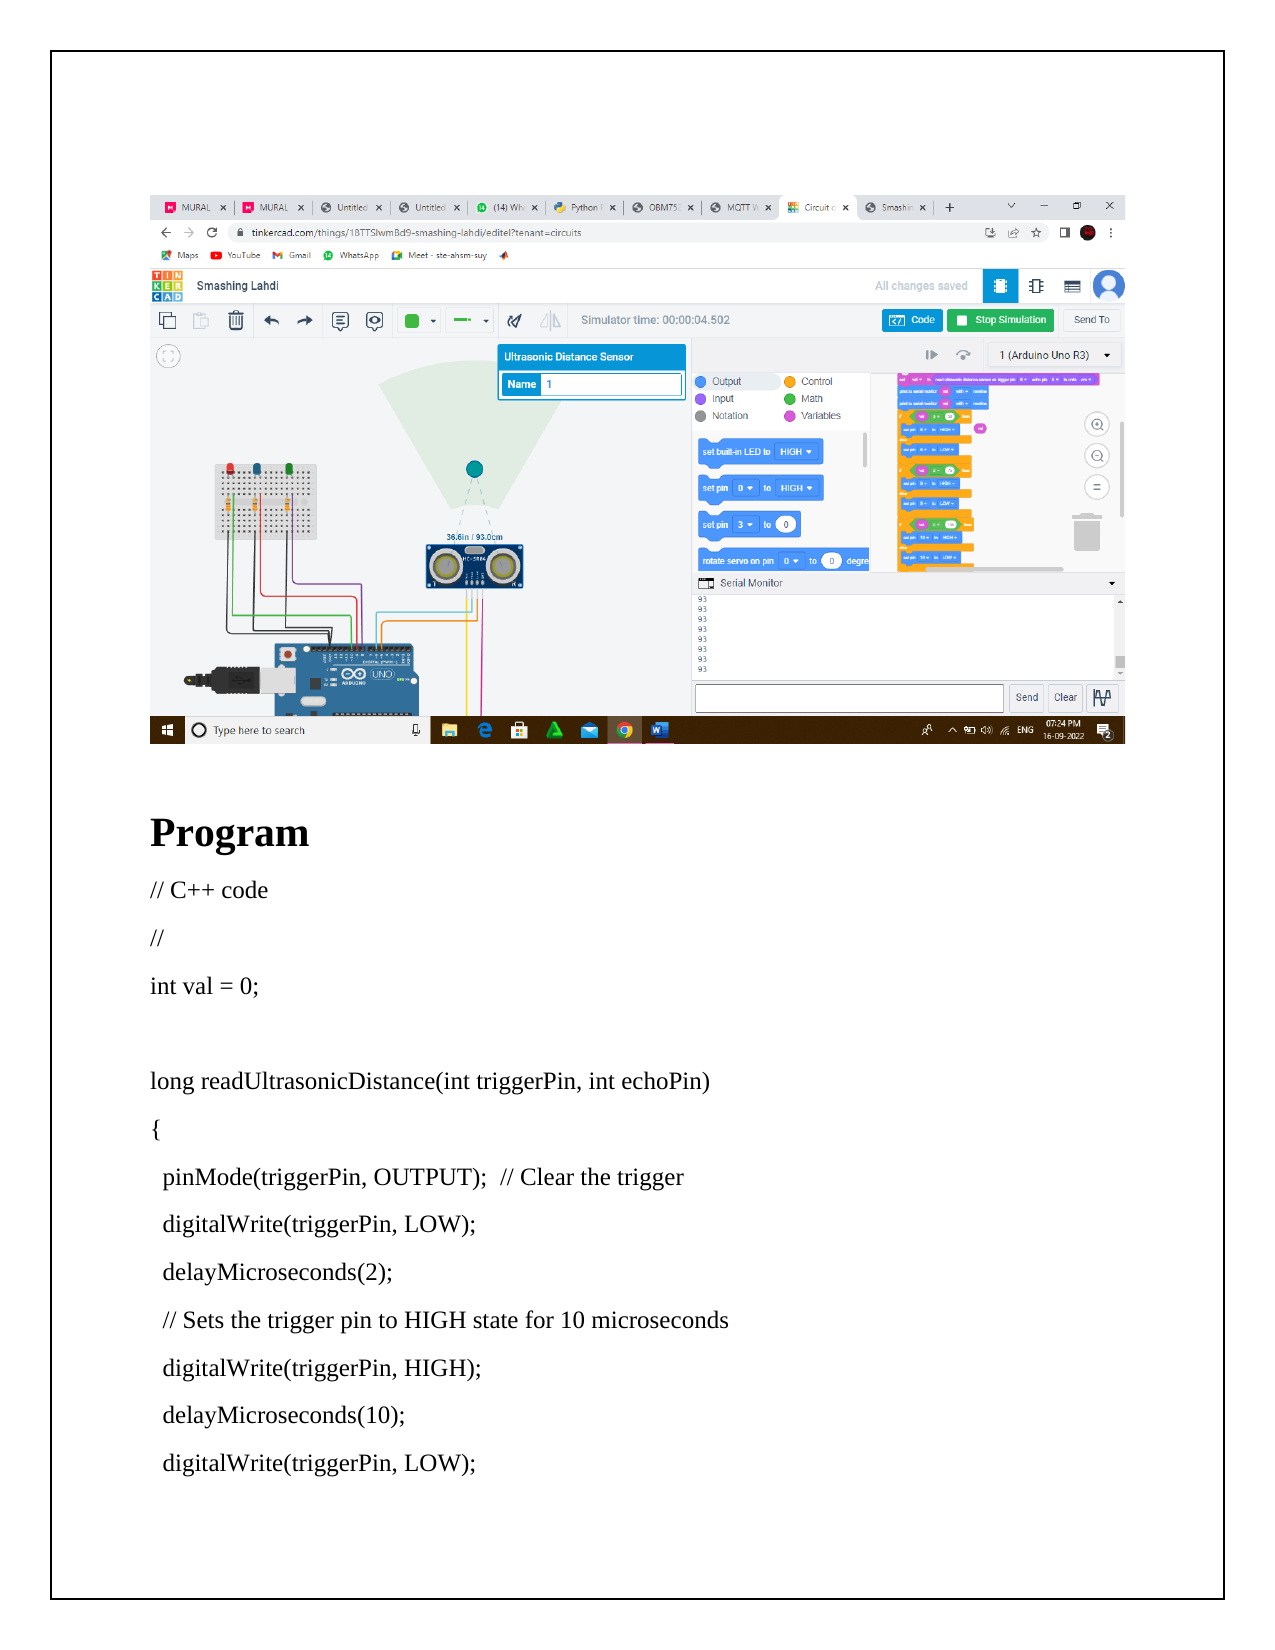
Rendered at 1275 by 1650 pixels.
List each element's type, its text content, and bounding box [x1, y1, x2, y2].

picture [150, 195, 1125, 744]
text delayMicroseconds(2); [150, 1257, 1125, 1286]
text digitalWrite(triggerPin, LOW); [150, 1448, 1125, 1477]
text digitalWrite(triggerPin, HIGH); [150, 1353, 1125, 1381]
text delayMicroseconds(10); [150, 1400, 1125, 1429]
text pinMode(triggerPin, OUTPUT); // Clear the trigger [150, 1162, 1125, 1191]
text Program [150, 807, 1125, 855]
text // Sets the trigger pin to HIGH state for 10 microseconds [150, 1305, 1125, 1334]
text { [150, 1114, 1125, 1143]
text // [150, 923, 1125, 952]
text long readUltrasonicDistance(int triggerPin, int echoPin) [150, 1066, 1125, 1095]
text // C++ code [150, 876, 1125, 904]
text digitalWrite(triggerPin, LOW); [150, 1209, 1125, 1238]
text int val = 0; [150, 971, 1125, 1000]
